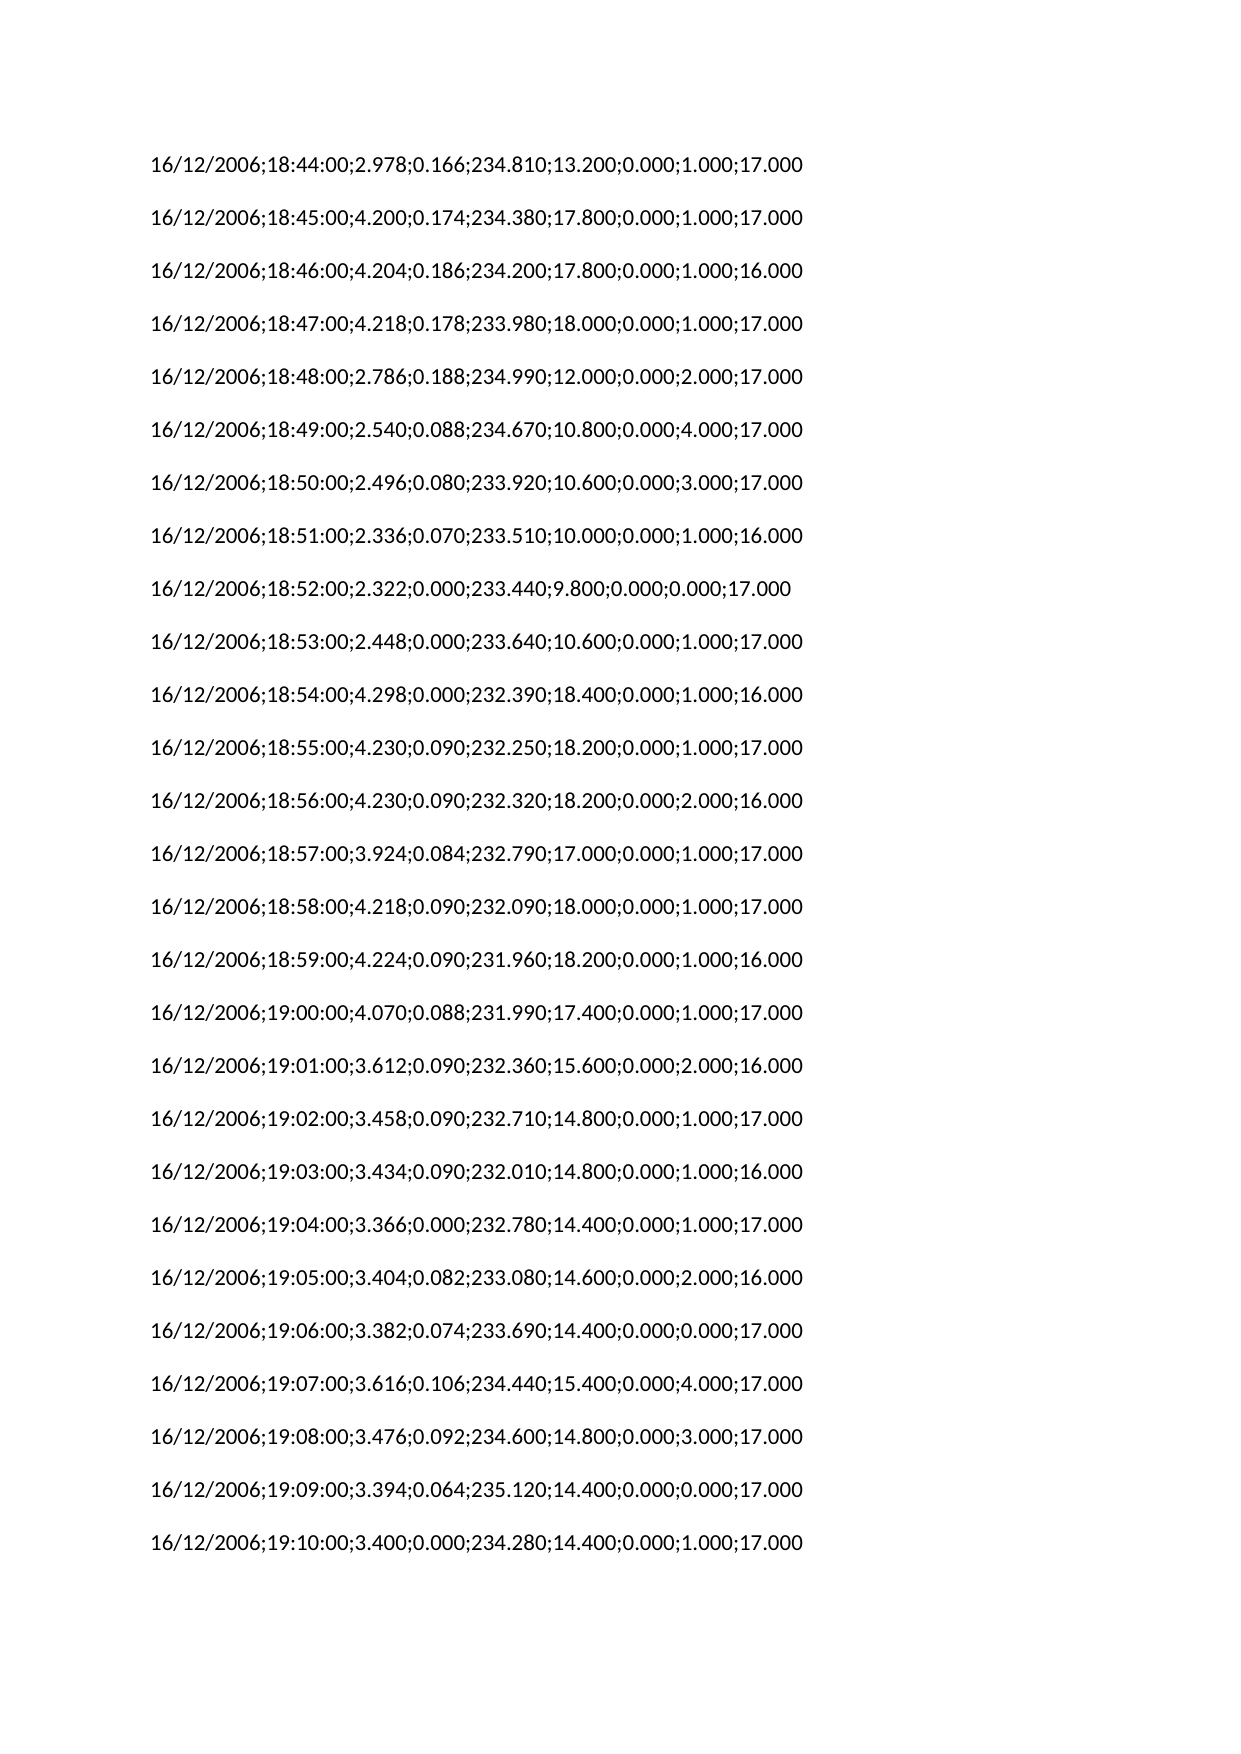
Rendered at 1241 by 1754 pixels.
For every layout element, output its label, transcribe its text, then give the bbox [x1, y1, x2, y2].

text 16/12/2006;18:59:00;4.224;0.090;231.960;18.200;0.000;1.000;16.000 [150, 945, 1090, 973]
text 16/12/2006;18:44:00;2.978;0.166;234.810;13.200;0.000;1.000;17.000 [150, 150, 1090, 178]
text 16/12/2006;18:58:00;4.218;0.090;232.090;18.000;0.000;1.000;17.000 [150, 892, 1090, 920]
text 16/12/2006;19:06:00;3.382;0.074;233.690;14.400;0.000;0.000;17.000 [150, 1316, 1090, 1344]
text 16/12/2006;18:54:00;4.298;0.000;232.390;18.400;0.000;1.000;16.000 [150, 680, 1090, 708]
text 16/12/2006;19:08:00;3.476;0.092;234.600;14.800;0.000;3.000;17.000 [150, 1422, 1090, 1451]
text 16/12/2006;18:51:00;2.336;0.070;233.510;10.000;0.000;1.000;16.000 [150, 521, 1090, 549]
text 16/12/2006;19:01:00;3.612;0.090;232.360;15.600;0.000;2.000;16.000 [150, 1051, 1090, 1079]
text 16/12/2006;18:47:00;4.218;0.178;233.980;18.000;0.000;1.000;17.000 [150, 309, 1090, 337]
text 16/12/2006;18:57:00;3.924;0.084;232.790;17.000;0.000;1.000;17.000 [150, 839, 1090, 867]
text 16/12/2006;19:02:00;3.458;0.090;232.710;14.800;0.000;1.000;17.000 [150, 1104, 1090, 1132]
text 16/12/2006;19:03:00;3.434;0.090;232.010;14.800;0.000;1.000;16.000 [150, 1157, 1090, 1185]
text 16/12/2006;18:56:00;4.230;0.090;232.320;18.200;0.000;2.000;16.000 [150, 786, 1090, 814]
text 16/12/2006;19:07:00;3.616;0.106;234.440;15.400;0.000;4.000;17.000 [150, 1369, 1090, 1397]
text 16/12/2006;19:04:00;3.366;0.000;232.780;14.400;0.000;1.000;17.000 [150, 1210, 1090, 1238]
text 16/12/2006;19:05:00;3.404;0.082;233.080;14.600;0.000;2.000;16.000 [150, 1263, 1090, 1291]
text 16/12/2006;18:50:00;2.496;0.080;233.920;10.600;0.000;3.000;17.000 [150, 468, 1090, 496]
text 16/12/2006;19:10:00;3.400;0.000;234.280;14.400;0.000;1.000;17.000 [150, 1528, 1090, 1557]
text 16/12/2006;18:46:00;4.204;0.186;234.200;17.800;0.000;1.000;16.000 [150, 256, 1090, 284]
text 16/12/2006;18:53:00;2.448;0.000;233.640;10.600;0.000;1.000;17.000 [150, 627, 1090, 655]
text 16/12/2006;18:48:00;2.786;0.188;234.990;12.000;0.000;2.000;17.000 [150, 362, 1090, 390]
text 16/12/2006;18:55:00;4.230;0.090;232.250;18.200;0.000;1.000;17.000 [150, 733, 1090, 761]
text 16/12/2006;19:00:00;4.070;0.088;231.990;17.400;0.000;1.000;17.000 [150, 998, 1090, 1026]
text 16/12/2006;18:52:00;2.322;0.000;233.440;9.800;0.000;0.000;17.000 [150, 574, 1090, 602]
text 16/12/2006;19:09:00;3.394;0.064;235.120;14.400;0.000;0.000;17.000 [150, 1476, 1090, 1503]
text 16/12/2006;18:49:00;2.540;0.088;234.670;10.800;0.000;4.000;17.000 [150, 415, 1090, 443]
text 16/12/2006;18:45:00;4.200;0.174;234.380;17.800;0.000;1.000;17.000 [150, 203, 1090, 231]
